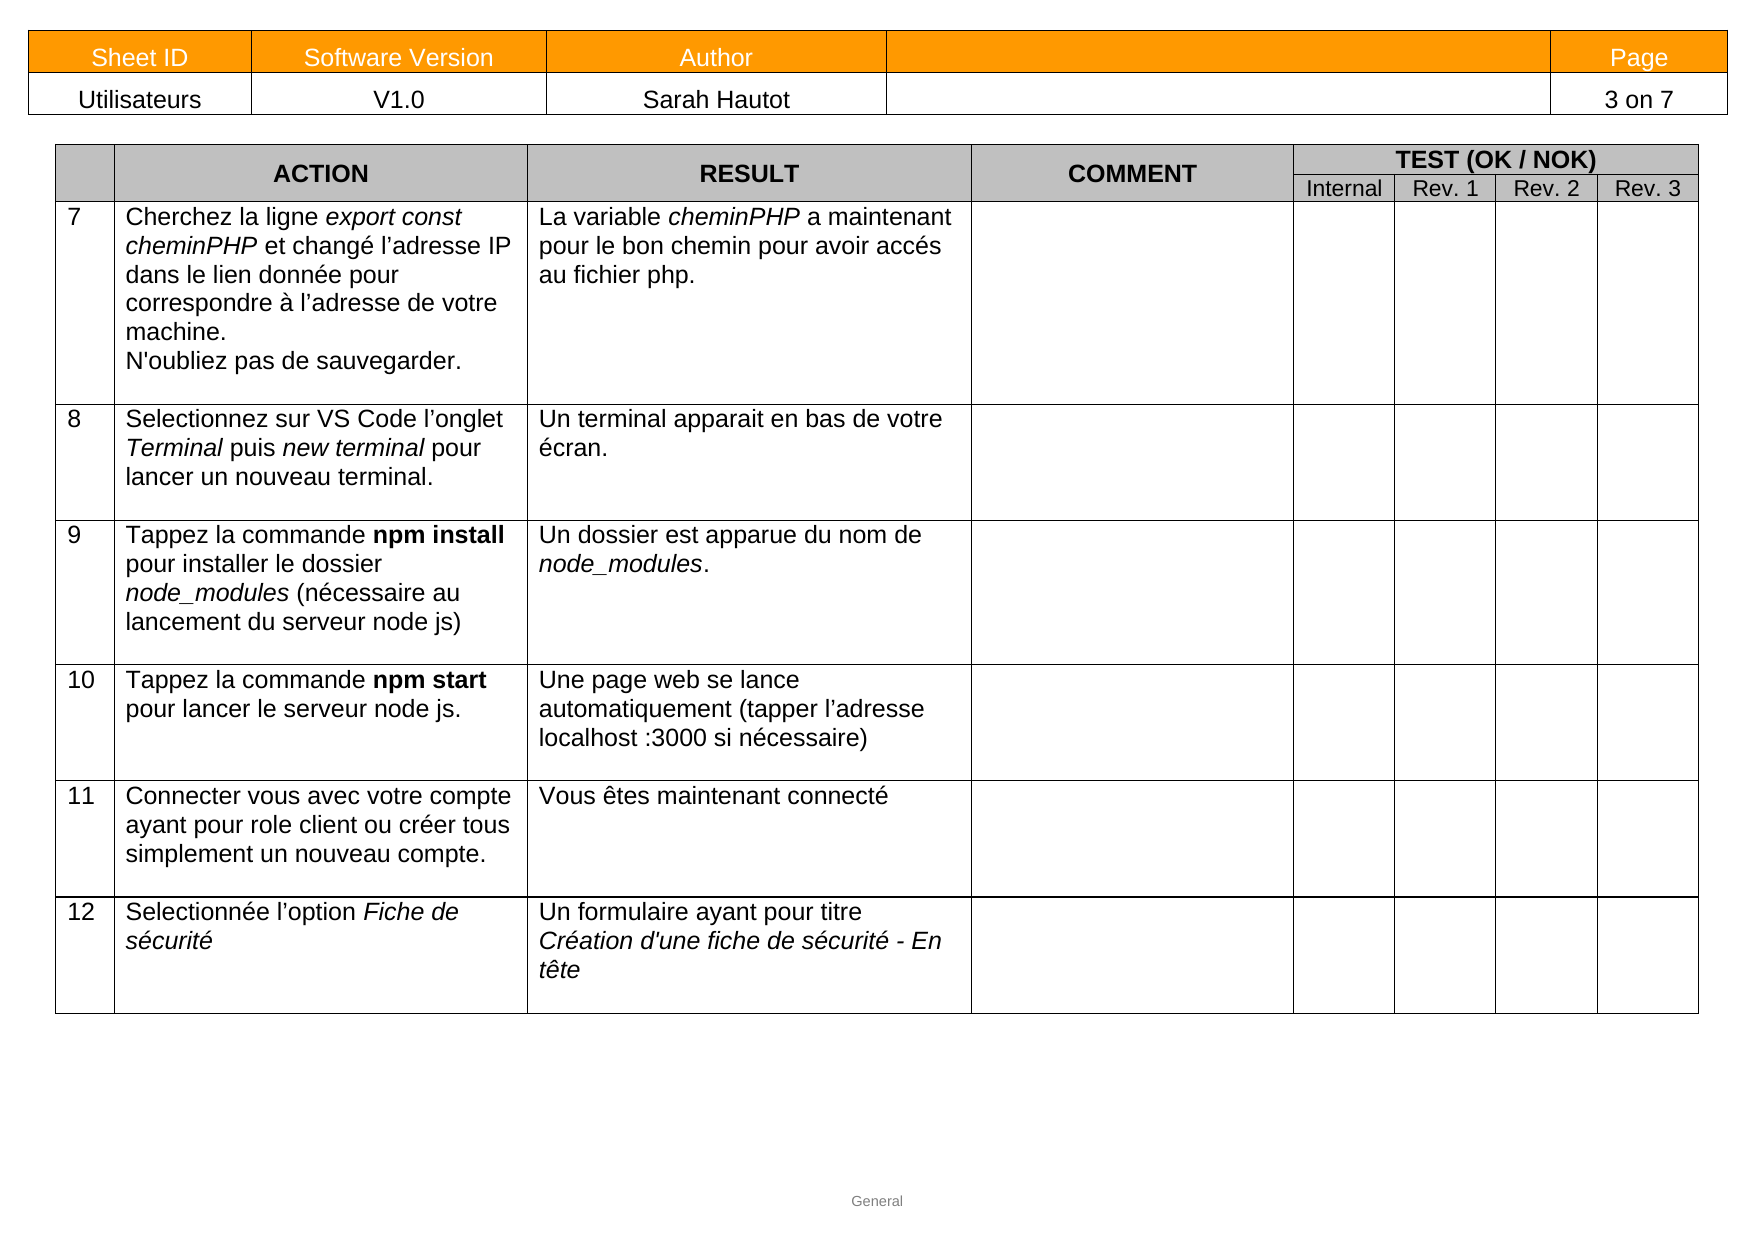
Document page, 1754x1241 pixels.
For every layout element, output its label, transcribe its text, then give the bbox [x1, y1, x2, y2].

table_cell [1294, 781, 1394, 896]
table_cell [1294, 405, 1394, 519]
table_cell Tappez la commande npm install pour installer le dossier node_modules (nécessaire au lancement du serveur node js) [115, 521, 527, 664]
table_cell [1598, 665, 1698, 780]
table_cell [1395, 781, 1495, 896]
table_cell [1496, 781, 1597, 896]
table_cell [1294, 665, 1394, 780]
table_cell [972, 405, 1293, 519]
table_cell Selectionnée l’option Fiche de sécurité [115, 898, 527, 1012]
table_cell [1294, 202, 1394, 403]
table_cell Une page web se lance automatiquement (tapper l’adresse localhost :3000 si nécessaire) [528, 665, 971, 780]
table_cell [1496, 405, 1597, 519]
table_cell [972, 202, 1293, 403]
table_cell [1598, 898, 1698, 1012]
table_cell Connecter vous avec votre compte ayant pour role client ou créer tous simplement un nouveau compte. [115, 781, 527, 896]
table_cell [1395, 665, 1495, 780]
table_cell [1496, 521, 1597, 664]
table_cell [1395, 202, 1495, 403]
table_cell [1496, 898, 1597, 1012]
table_cell La variable cheminPHP a maintenant pour le bon chemin pour avoir accés au fichier php. [528, 202, 971, 403]
table_cell [1496, 202, 1597, 403]
table_cell 12 [56, 898, 114, 1012]
table_header TEST (OK / NOK) [1294, 145, 1698, 174]
table_cell [1598, 405, 1698, 519]
table_cell [1598, 781, 1698, 896]
table_header COMMENT [972, 145, 1293, 201]
table_cell Un dossier est apparue du nom de node_modules. [528, 521, 971, 664]
table_cell Cherchez la ligne export const cheminPHP et changé l’adresse IP dans le lien donnée pour correspondre à l’adresse de votre machine. N'oubliez pas de sauvegarder. [115, 202, 527, 403]
table_cell [1598, 202, 1698, 403]
table_cell [1598, 521, 1698, 664]
table_cell [972, 665, 1293, 780]
table_cell Rev. 1 [1395, 175, 1495, 201]
table_cell [972, 898, 1293, 1012]
table_cell [1395, 521, 1495, 664]
table_cell [972, 521, 1293, 664]
table_header RESULT [528, 145, 971, 201]
table_cell 8 [56, 405, 114, 519]
table_cell [1496, 665, 1597, 780]
table_cell Selectionnez sur VS Code l’onglet Terminal puis new terminal pour lancer un nouveau terminal. [115, 405, 527, 519]
table_cell 10 [56, 665, 114, 780]
table_cell Un terminal apparait en bas de votre écran. [528, 405, 971, 519]
table_cell 11 [56, 781, 114, 896]
table_cell [1395, 898, 1495, 1012]
table_header [56, 145, 114, 201]
table_cell Vous êtes maintenant connecté [528, 781, 971, 896]
table_cell [1294, 898, 1394, 1012]
table_cell Un formulaire ayant pour titre Création d'une fiche de sécurité - En tête [528, 898, 971, 1012]
table_cell Tappez la commande npm start pour lancer le serveur node js. [115, 665, 527, 780]
table_cell 9 [56, 521, 114, 664]
table_cell [1294, 521, 1394, 664]
table_cell Internal [1294, 175, 1394, 201]
table_cell Rev. 3 [1598, 175, 1698, 201]
table_cell Rev. 2 [1496, 175, 1597, 201]
table_cell [972, 781, 1293, 896]
table_cell [1395, 405, 1495, 519]
table_header ACTION [115, 145, 527, 201]
table_cell 7 [56, 202, 114, 403]
